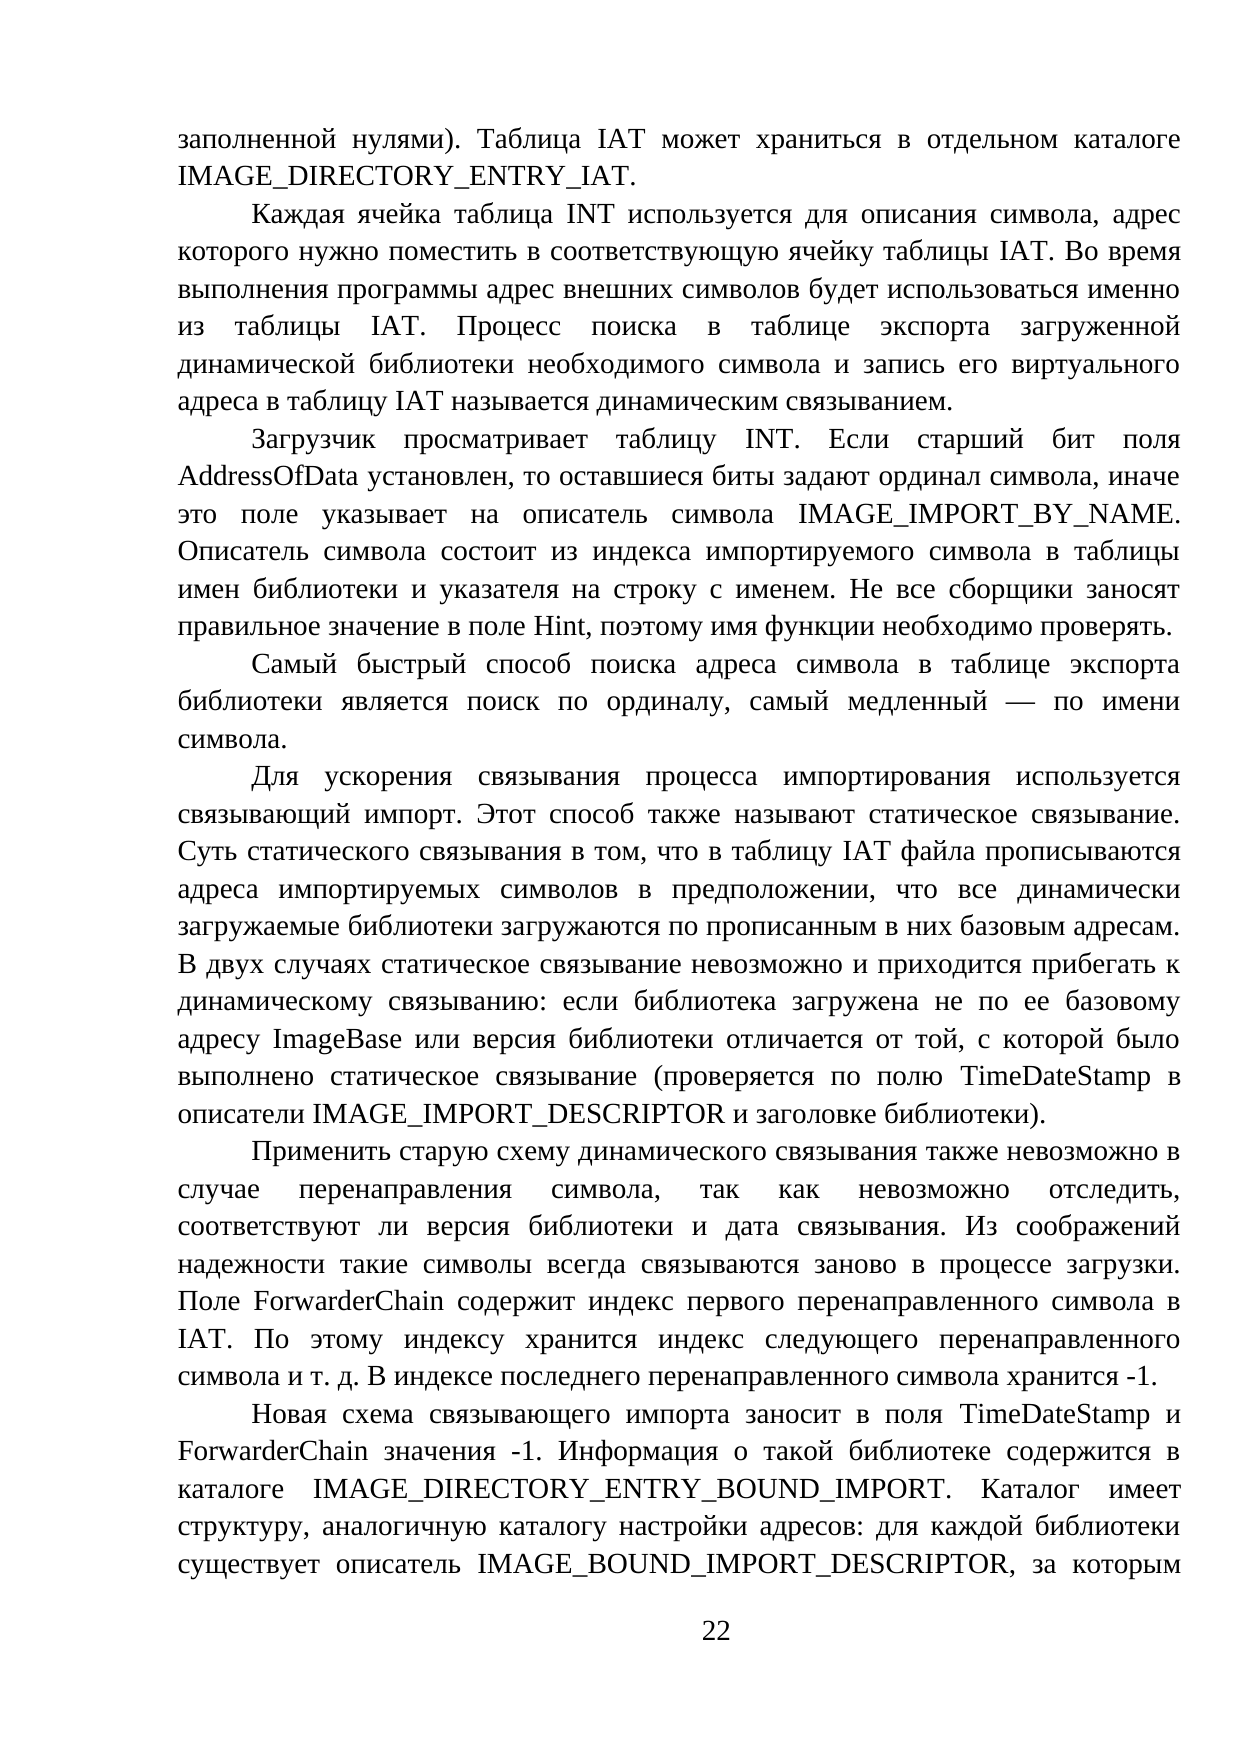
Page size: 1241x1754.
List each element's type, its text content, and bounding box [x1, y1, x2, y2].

text Загрузчик просматривает таблицу INT. Если старший бит поля AddressOfData установлен, то оставшиеся биты задают ординал символа, иначе это поле указывает на описатель символа IMAGE_IMPORT_BY_NAME. Описатель символа состоит из индекса импортируемого символа в таблицы имен библиотеки и указателя на строку с именем. Не все сборщики заносят правильное значение в поле Hint, поэтому имя функции необходимо проверять. [177, 418, 1181, 643]
text Для ускорения связывания процесса импортирования используется связывающий импорт. Этот способ также называют статическое связывание. Суть статического связывания в том, что в таблицу IAT файла прописываются адреса импортируемых символов в предположении, что все динамически загружаемые библиотеки загружаются по прописанным в них базовым адресам. В двух случаях статическое связывание невозможно и приходится прибегать к динамическому связыванию: если библиотека загружена не по ее базовому адресу ImageBase или версия библиотеки отличается от той, с которой было выполнено статическое связывание (проверяется по полю TimeDateStamp в описатели IMAGE_IMPORT_DESCRIPTOR и заголовке библиотеки). [177, 756, 1181, 1131]
text Самый быстрый способ поиска адреса символа в таблице экспорта библиотеки является поиск по ординалу, самый медленный — по имени символа. [177, 643, 1181, 756]
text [177, 118, 1181, 193]
text Применить старую схему динамического связывания также невозможно в случае перенаправления символа, так как невозможно отследить, соответствуют ли версия библиотеки и дата связывания. Из соображений надежности такие символы всегда связываются заново в процессе загрузки. Поле ForwarderChain содержит индекс первого перенаправленного символа в IAT. По этому индексу хранится индекс следующего перенаправленного символа и т. д. В индексе последнего перенаправленного символа хранится -1. [177, 1131, 1181, 1393]
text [177, 1393, 1181, 1581]
text Каждая ячейка таблица INT используется для описания символа, адрес которого нужно поместить в соответствующую ячейку таблицы IAT. Во время выполнения программы адрес внешних символов будет использоваться именно из таблицы IAT. Процесс поиска в таблице экспорта загруженной динамической библиотеки необходимого символа и запись его виртуального адреса в таблицу IAT называется динамическим связыванием. [177, 193, 1181, 418]
